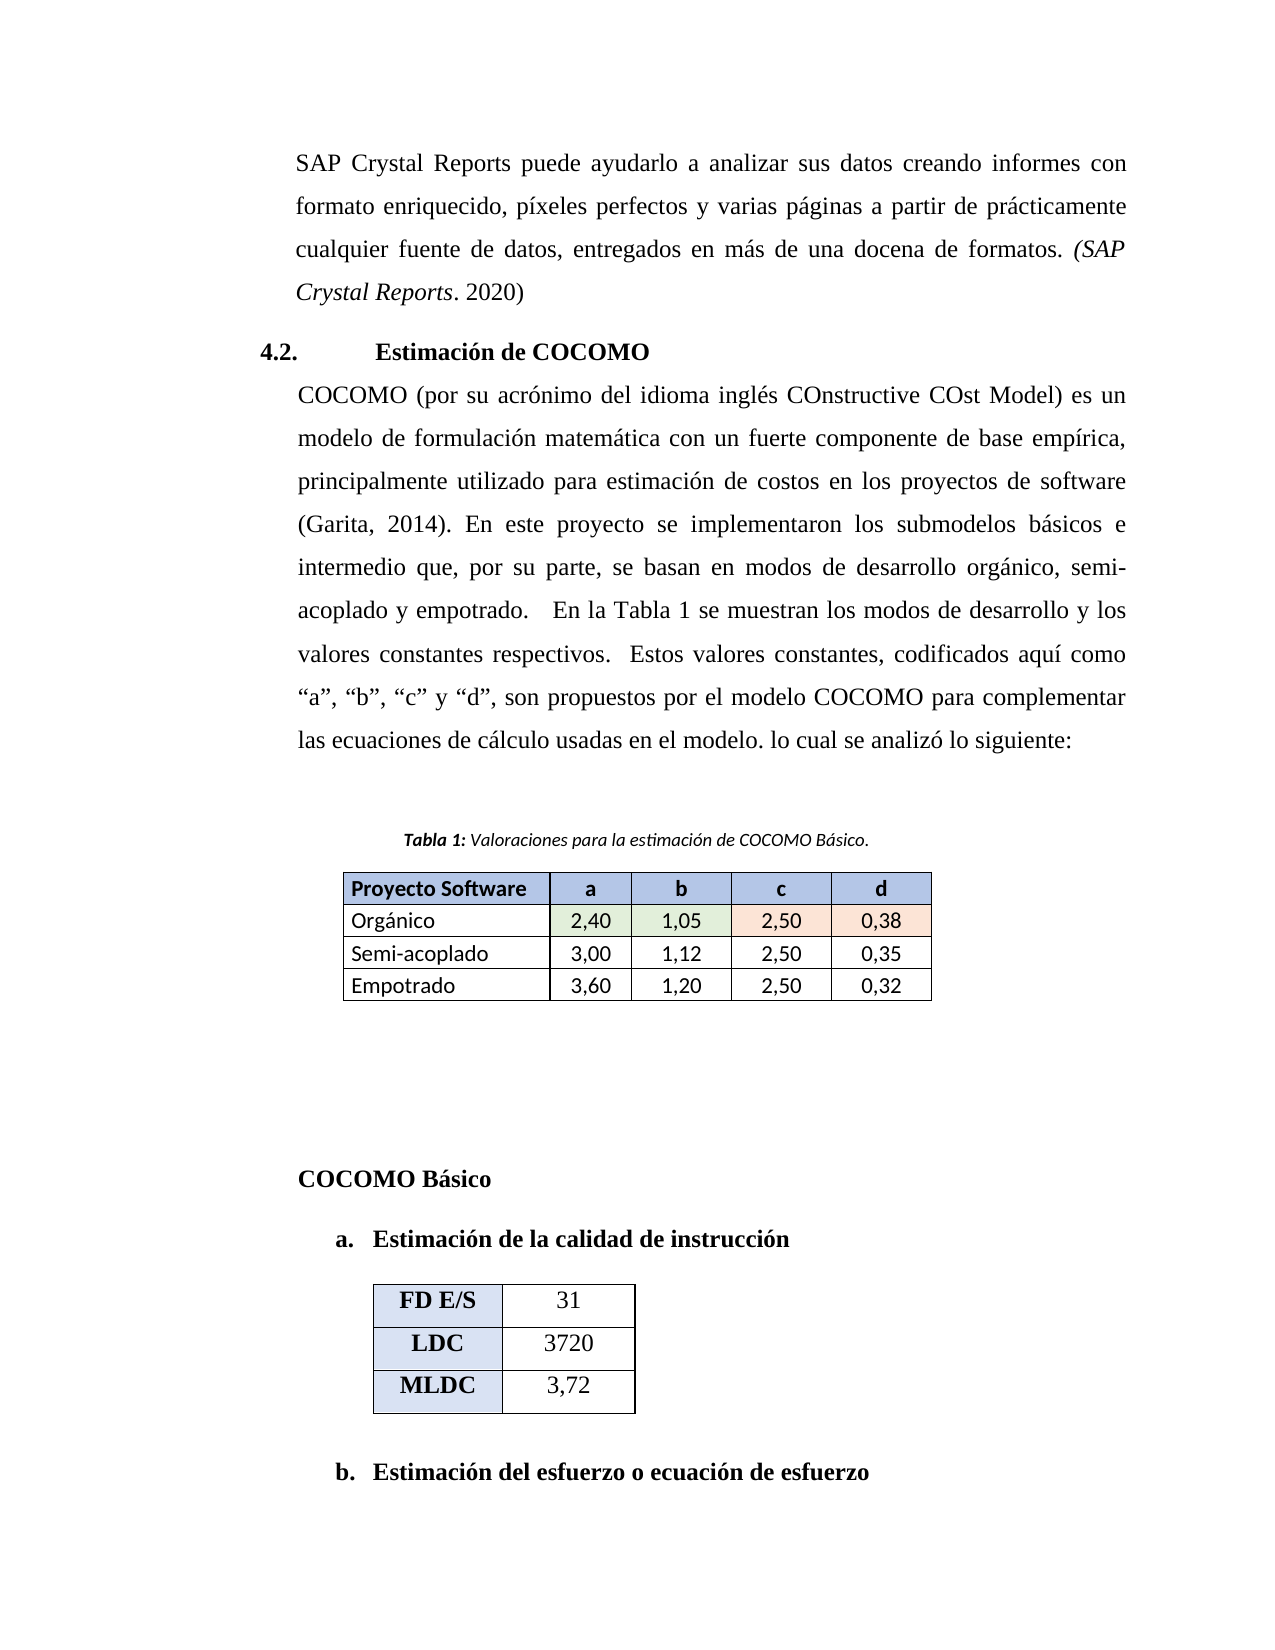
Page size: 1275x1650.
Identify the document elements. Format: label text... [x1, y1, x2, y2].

table_cell MLDC [374, 1371, 502, 1412]
table_header FD E/S [374, 1285, 502, 1327]
table_cell 2,50 [732, 969, 831, 1000]
list Estimación de la calidad de instrucción [335, 1224, 1127, 1253]
table_cell 3,00 [551, 937, 631, 968]
table_cell 0,35 [832, 937, 931, 968]
table_cell 0,38 [832, 905, 931, 936]
list COCOMO (por su acrónimo del idioma inglés COnstructive COst Model) es un modelo de formulación matemática con un fuerte componente de base empírica, principalmente utilizado para estimación de costos en los proyectos de software (Garita, 2014). En este proyecto se implementaron los submodelos básicos e intermedio que, por su parte, se basan en modos de desarrollo orgánico, semi-acoplado y empotrado. En la Tabla 1 se muestran los modos de desarrollo y los valores constantes respectivos. Estos valores constantes, codificados aquí como “a”, “b”, “c” y “d”, son propuestos por el modelo COCOMO para complementar las ecuaciones de cálculo usadas en el modelo. lo cual se analizó lo siguiente: [298, 380, 1127, 754]
table_cell 3,72 [503, 1371, 634, 1412]
table_cell 2,40 [551, 905, 631, 936]
table_cell 1,20 [632, 969, 731, 1000]
table_cell 0,32 [832, 969, 931, 1000]
table_header d [832, 873, 931, 904]
table_cell 2,50 [732, 905, 831, 936]
text SAP Crystal Reports puede ayudarlo a analizar sus datos creando informes con formato enriquecido, píxeles perfectos y varias páginas a partir de prácticamente cualquier fuente de datos, entregados en más de una docena de formatos. (SAP Crystal Reports. 2020) [295, 148, 1127, 306]
list COCOMO Básico [298, 1164, 1127, 1193]
table_header a [551, 873, 631, 904]
table_cell 1,12 [632, 937, 731, 968]
table_cell Empotrado [344, 969, 549, 1000]
list Estimación del esfuerzo o ecuación de esfuerzo [335, 1457, 1127, 1485]
table_cell 3720 [503, 1328, 634, 1369]
table_cell 3,60 [551, 969, 631, 1000]
table_header b [632, 873, 731, 904]
table_cell Semi-acoplado [344, 937, 549, 968]
table_cell Orgánico [344, 905, 549, 936]
text Tabla 1: Valoraciones para la estimación de COCOMO Básico. [148, 828, 1127, 851]
table_cell 1,05 [632, 905, 731, 936]
table_header c [732, 873, 831, 904]
list Estimación de COCOMO [260, 337, 1127, 366]
table_cell 2,50 [732, 937, 831, 968]
table_header 31 [503, 1285, 634, 1327]
table_header Proyecto Software [344, 873, 549, 904]
table_cell LDC [374, 1328, 502, 1369]
